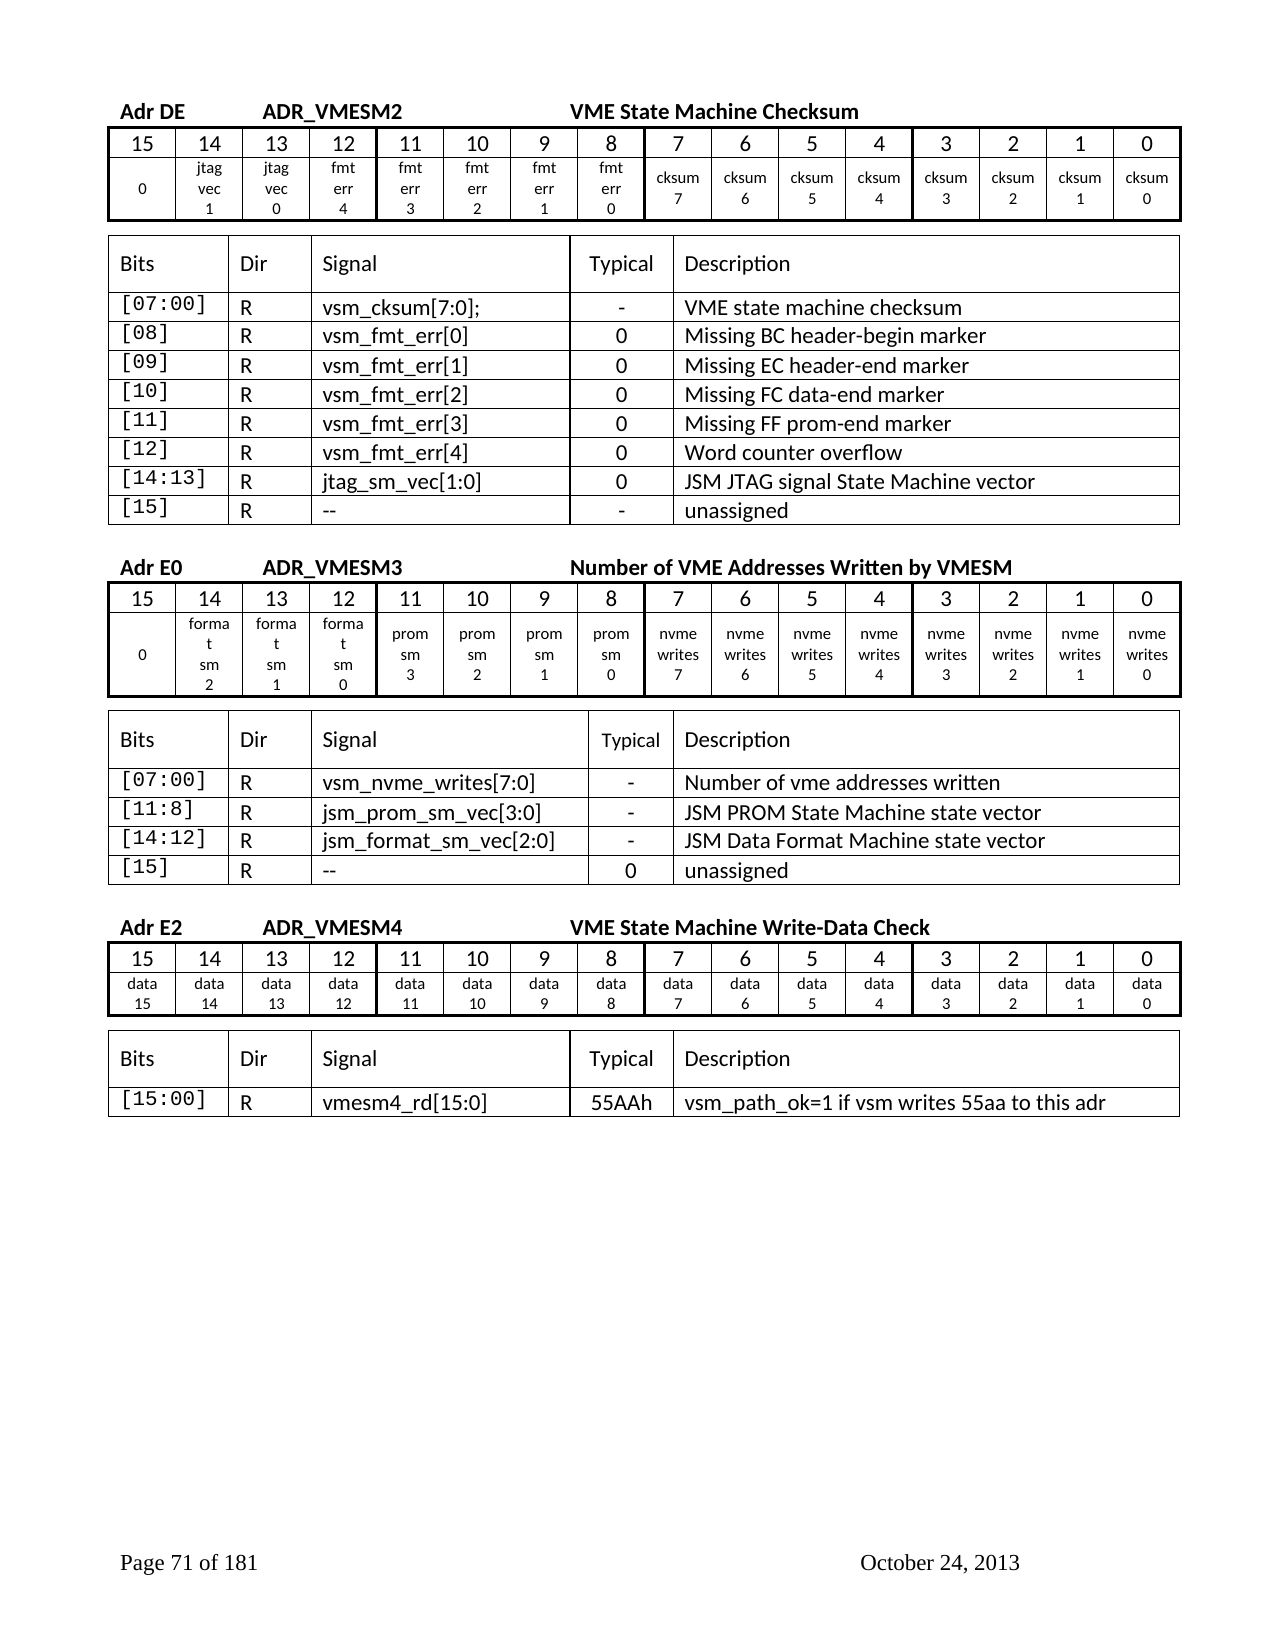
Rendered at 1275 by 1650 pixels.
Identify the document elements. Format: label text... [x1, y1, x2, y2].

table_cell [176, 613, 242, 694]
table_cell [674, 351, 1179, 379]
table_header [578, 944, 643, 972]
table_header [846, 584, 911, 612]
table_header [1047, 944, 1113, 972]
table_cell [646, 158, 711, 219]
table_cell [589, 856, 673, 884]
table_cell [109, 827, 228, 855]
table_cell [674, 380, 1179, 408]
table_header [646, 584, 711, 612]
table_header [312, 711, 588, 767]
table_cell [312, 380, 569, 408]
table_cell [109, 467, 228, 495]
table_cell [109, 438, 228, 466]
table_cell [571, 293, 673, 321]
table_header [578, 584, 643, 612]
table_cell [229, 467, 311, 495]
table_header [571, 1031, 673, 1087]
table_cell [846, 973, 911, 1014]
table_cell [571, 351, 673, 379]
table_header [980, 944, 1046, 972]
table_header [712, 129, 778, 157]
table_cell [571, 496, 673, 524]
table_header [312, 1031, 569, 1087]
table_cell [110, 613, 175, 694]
subtitle Adr DE ADR_VMESM2 VME State Machine Checksum [120, 97, 1185, 126]
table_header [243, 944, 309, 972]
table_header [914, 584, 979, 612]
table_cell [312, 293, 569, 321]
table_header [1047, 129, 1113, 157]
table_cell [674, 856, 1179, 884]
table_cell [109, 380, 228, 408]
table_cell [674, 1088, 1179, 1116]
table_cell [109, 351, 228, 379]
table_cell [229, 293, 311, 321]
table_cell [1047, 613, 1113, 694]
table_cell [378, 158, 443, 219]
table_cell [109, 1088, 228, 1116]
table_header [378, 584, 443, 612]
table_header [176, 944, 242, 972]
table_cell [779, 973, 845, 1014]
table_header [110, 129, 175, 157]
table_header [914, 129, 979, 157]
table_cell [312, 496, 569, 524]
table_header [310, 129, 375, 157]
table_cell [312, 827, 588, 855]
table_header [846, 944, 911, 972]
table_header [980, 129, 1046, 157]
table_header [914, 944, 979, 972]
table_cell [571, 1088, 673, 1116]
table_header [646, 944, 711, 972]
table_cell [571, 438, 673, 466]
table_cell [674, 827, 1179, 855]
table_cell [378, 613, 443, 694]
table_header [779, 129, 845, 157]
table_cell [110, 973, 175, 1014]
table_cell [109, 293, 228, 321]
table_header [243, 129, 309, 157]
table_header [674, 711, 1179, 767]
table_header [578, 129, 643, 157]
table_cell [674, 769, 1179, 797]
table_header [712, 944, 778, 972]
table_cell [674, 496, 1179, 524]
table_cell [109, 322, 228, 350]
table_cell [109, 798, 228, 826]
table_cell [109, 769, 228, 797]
subtitle Adr E0 ADR_VMESM3 Number of VME Addresses Written by VMESM [120, 553, 1185, 581]
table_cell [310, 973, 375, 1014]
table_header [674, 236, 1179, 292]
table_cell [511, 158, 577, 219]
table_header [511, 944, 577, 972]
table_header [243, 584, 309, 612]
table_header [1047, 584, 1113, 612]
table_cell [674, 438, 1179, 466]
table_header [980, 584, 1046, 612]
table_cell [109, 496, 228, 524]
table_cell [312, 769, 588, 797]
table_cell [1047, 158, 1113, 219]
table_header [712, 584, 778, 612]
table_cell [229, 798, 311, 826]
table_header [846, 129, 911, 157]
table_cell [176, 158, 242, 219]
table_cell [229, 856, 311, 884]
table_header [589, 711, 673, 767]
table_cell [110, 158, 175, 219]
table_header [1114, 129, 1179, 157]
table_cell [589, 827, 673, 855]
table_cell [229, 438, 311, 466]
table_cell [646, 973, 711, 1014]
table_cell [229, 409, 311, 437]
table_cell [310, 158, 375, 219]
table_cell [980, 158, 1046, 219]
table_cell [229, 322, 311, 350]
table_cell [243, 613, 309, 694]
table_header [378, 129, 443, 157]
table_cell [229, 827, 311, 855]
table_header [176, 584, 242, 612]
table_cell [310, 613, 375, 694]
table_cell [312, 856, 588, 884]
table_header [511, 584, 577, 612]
subtitle Adr E2 ADR_VMESM4 VME State Machine Write-Data Check [120, 913, 1185, 941]
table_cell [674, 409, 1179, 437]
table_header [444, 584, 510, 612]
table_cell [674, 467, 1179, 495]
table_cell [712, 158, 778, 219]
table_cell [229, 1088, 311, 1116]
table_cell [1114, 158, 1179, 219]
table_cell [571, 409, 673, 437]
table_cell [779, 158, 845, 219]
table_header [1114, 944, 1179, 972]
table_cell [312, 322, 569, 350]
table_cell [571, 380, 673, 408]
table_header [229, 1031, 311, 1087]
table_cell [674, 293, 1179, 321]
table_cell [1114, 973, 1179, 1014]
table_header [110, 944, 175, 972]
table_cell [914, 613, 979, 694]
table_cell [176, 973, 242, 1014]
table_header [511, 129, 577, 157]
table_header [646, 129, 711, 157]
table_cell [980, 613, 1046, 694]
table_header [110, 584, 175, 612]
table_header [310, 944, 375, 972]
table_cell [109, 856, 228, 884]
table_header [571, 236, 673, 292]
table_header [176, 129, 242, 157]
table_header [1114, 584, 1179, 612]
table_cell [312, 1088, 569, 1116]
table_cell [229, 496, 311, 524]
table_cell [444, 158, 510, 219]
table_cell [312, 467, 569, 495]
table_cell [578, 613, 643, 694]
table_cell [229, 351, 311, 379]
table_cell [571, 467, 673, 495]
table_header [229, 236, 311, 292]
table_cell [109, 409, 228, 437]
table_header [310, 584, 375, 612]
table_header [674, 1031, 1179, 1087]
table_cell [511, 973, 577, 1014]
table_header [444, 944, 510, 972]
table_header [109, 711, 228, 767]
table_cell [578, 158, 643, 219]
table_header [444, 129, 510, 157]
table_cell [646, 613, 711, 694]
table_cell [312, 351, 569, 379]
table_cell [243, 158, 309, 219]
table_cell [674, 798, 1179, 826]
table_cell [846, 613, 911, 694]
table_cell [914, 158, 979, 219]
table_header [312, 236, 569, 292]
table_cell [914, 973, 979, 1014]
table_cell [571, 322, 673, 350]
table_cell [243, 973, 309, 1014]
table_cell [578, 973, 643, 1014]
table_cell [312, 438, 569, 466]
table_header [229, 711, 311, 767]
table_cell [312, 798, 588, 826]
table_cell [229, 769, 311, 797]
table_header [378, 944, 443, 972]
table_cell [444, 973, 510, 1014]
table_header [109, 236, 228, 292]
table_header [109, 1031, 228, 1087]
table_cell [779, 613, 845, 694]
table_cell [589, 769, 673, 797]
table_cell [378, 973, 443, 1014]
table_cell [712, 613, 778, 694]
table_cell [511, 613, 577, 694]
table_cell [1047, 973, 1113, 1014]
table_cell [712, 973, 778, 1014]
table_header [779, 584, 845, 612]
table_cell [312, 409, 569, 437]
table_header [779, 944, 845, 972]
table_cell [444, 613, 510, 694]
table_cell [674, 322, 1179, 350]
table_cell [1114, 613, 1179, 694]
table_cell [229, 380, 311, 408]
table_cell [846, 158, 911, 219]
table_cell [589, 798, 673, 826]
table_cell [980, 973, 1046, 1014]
